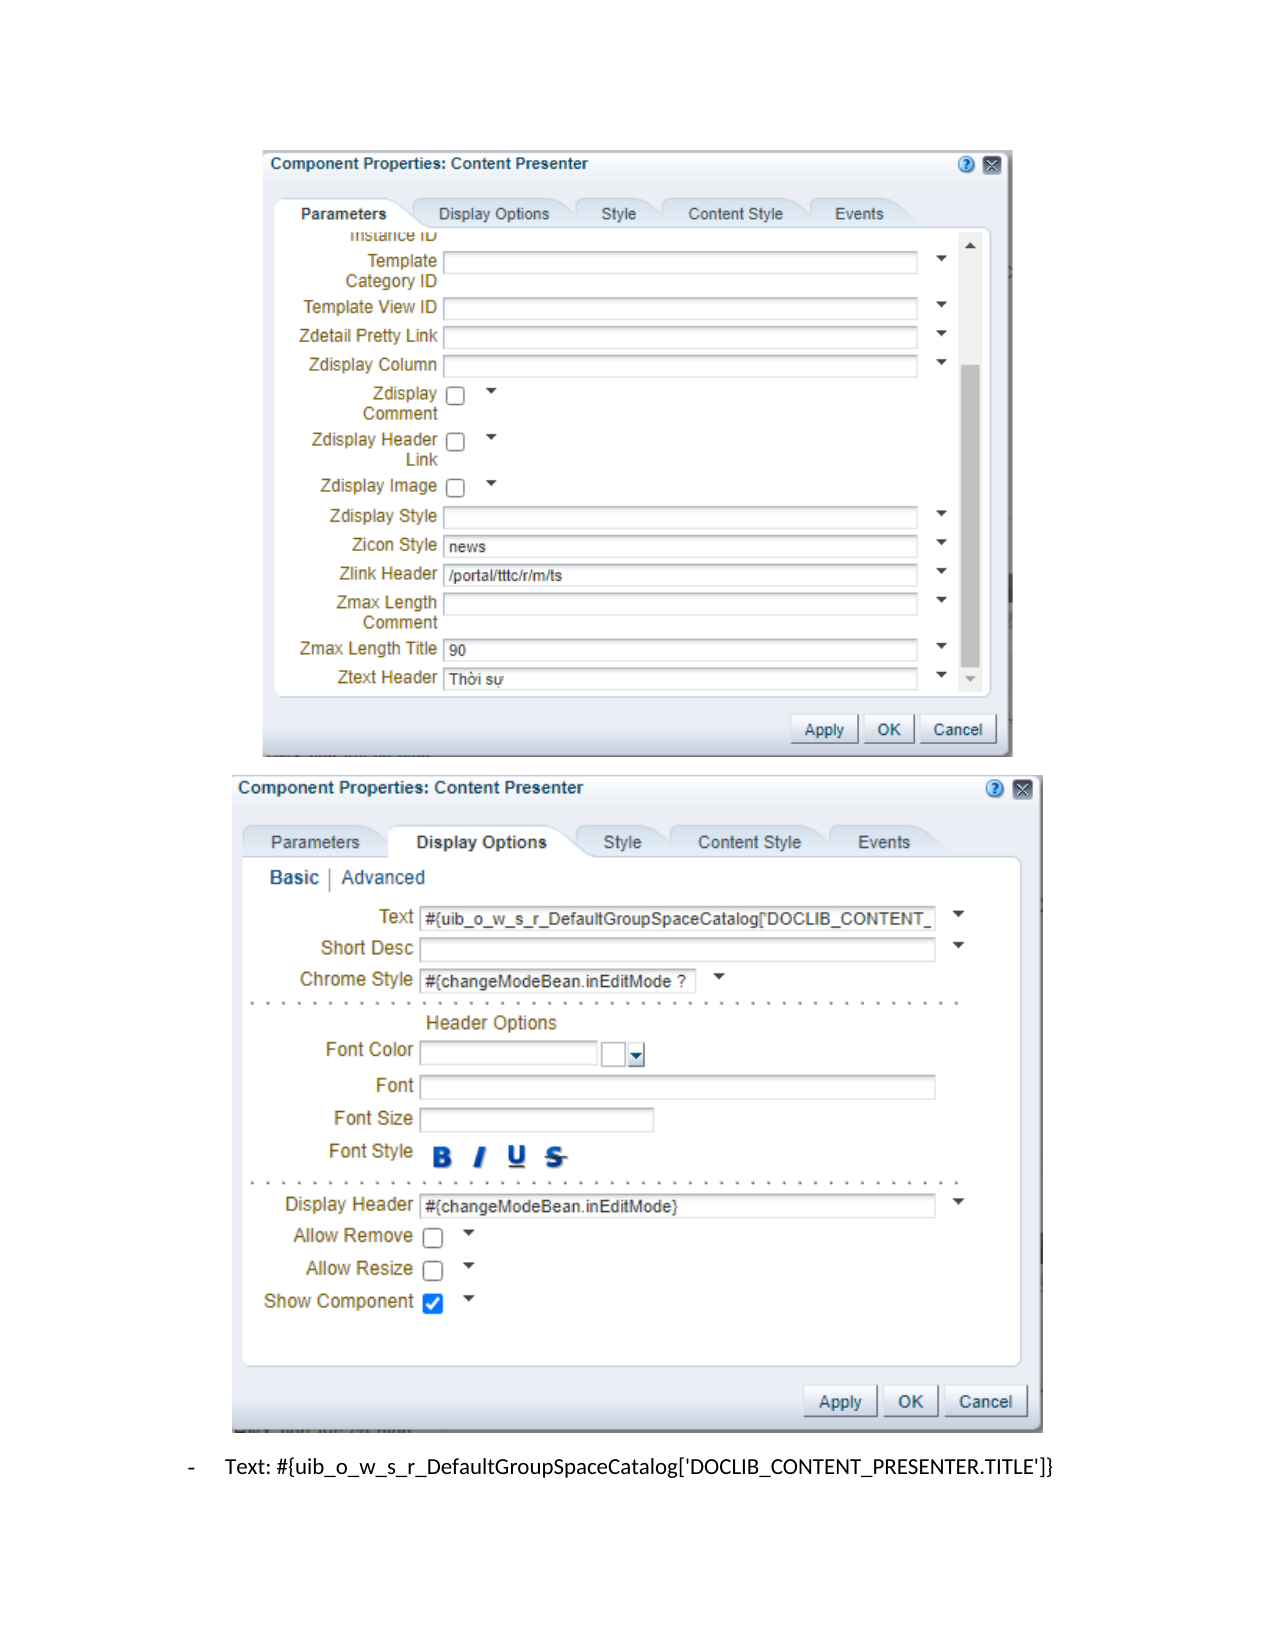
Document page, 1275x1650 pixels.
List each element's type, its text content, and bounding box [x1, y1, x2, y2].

picture [232, 775, 1043, 1433]
picture [262, 150, 1013, 757]
list Text: #{uib_o_w_s_r_DefaultGroupSpaceCatalog['DOCLIB_CONTENT_PRESENTER.TITLE']} [187, 1452, 1125, 1480]
